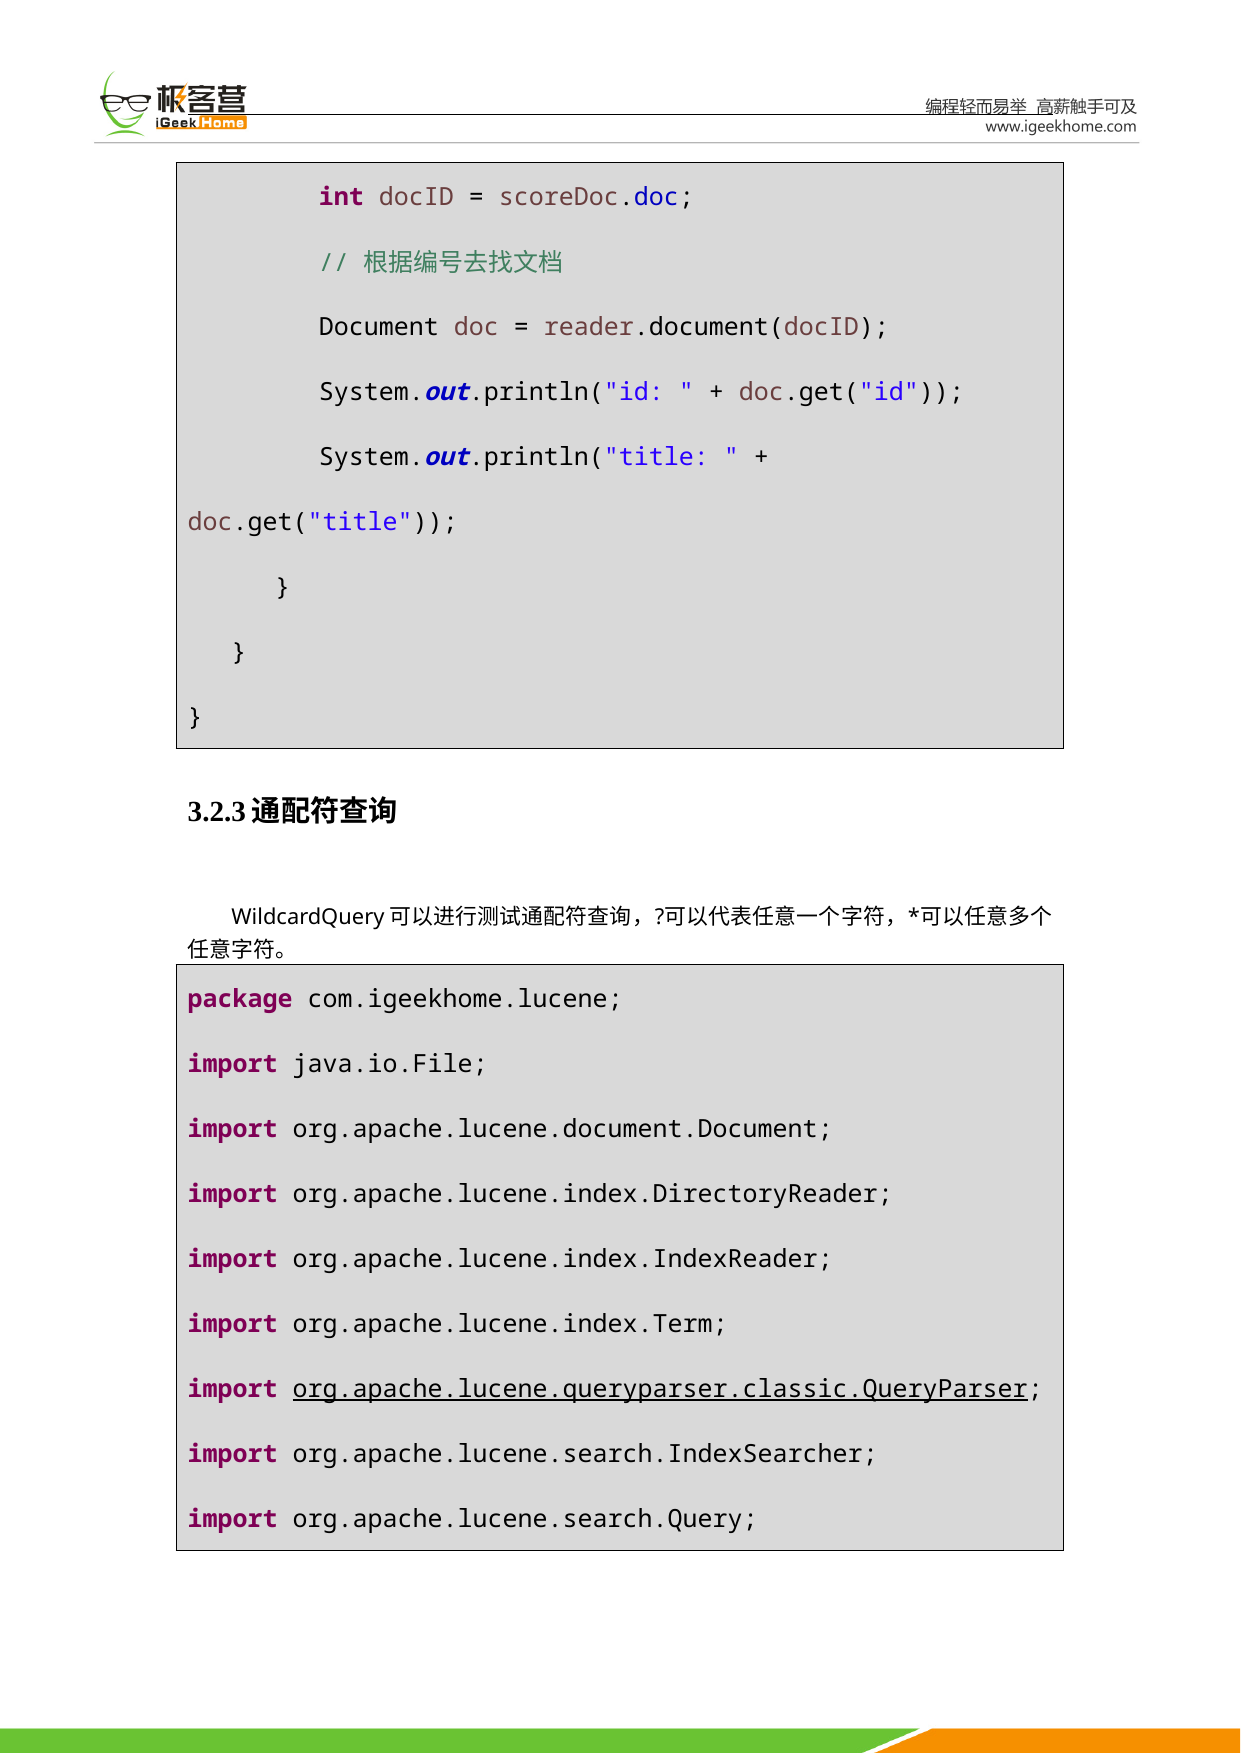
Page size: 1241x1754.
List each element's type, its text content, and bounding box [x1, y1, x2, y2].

picture [0, 1690, 1241, 1753]
subtitle 3.2.3通配符查询 [187, 776, 1053, 841]
text WildcardQuery可以进行测试通配符查询，?可以代表任意一个字符，*可以任意多个任意字符。 [187, 899, 1053, 964]
picture [0, 1, 1241, 151]
